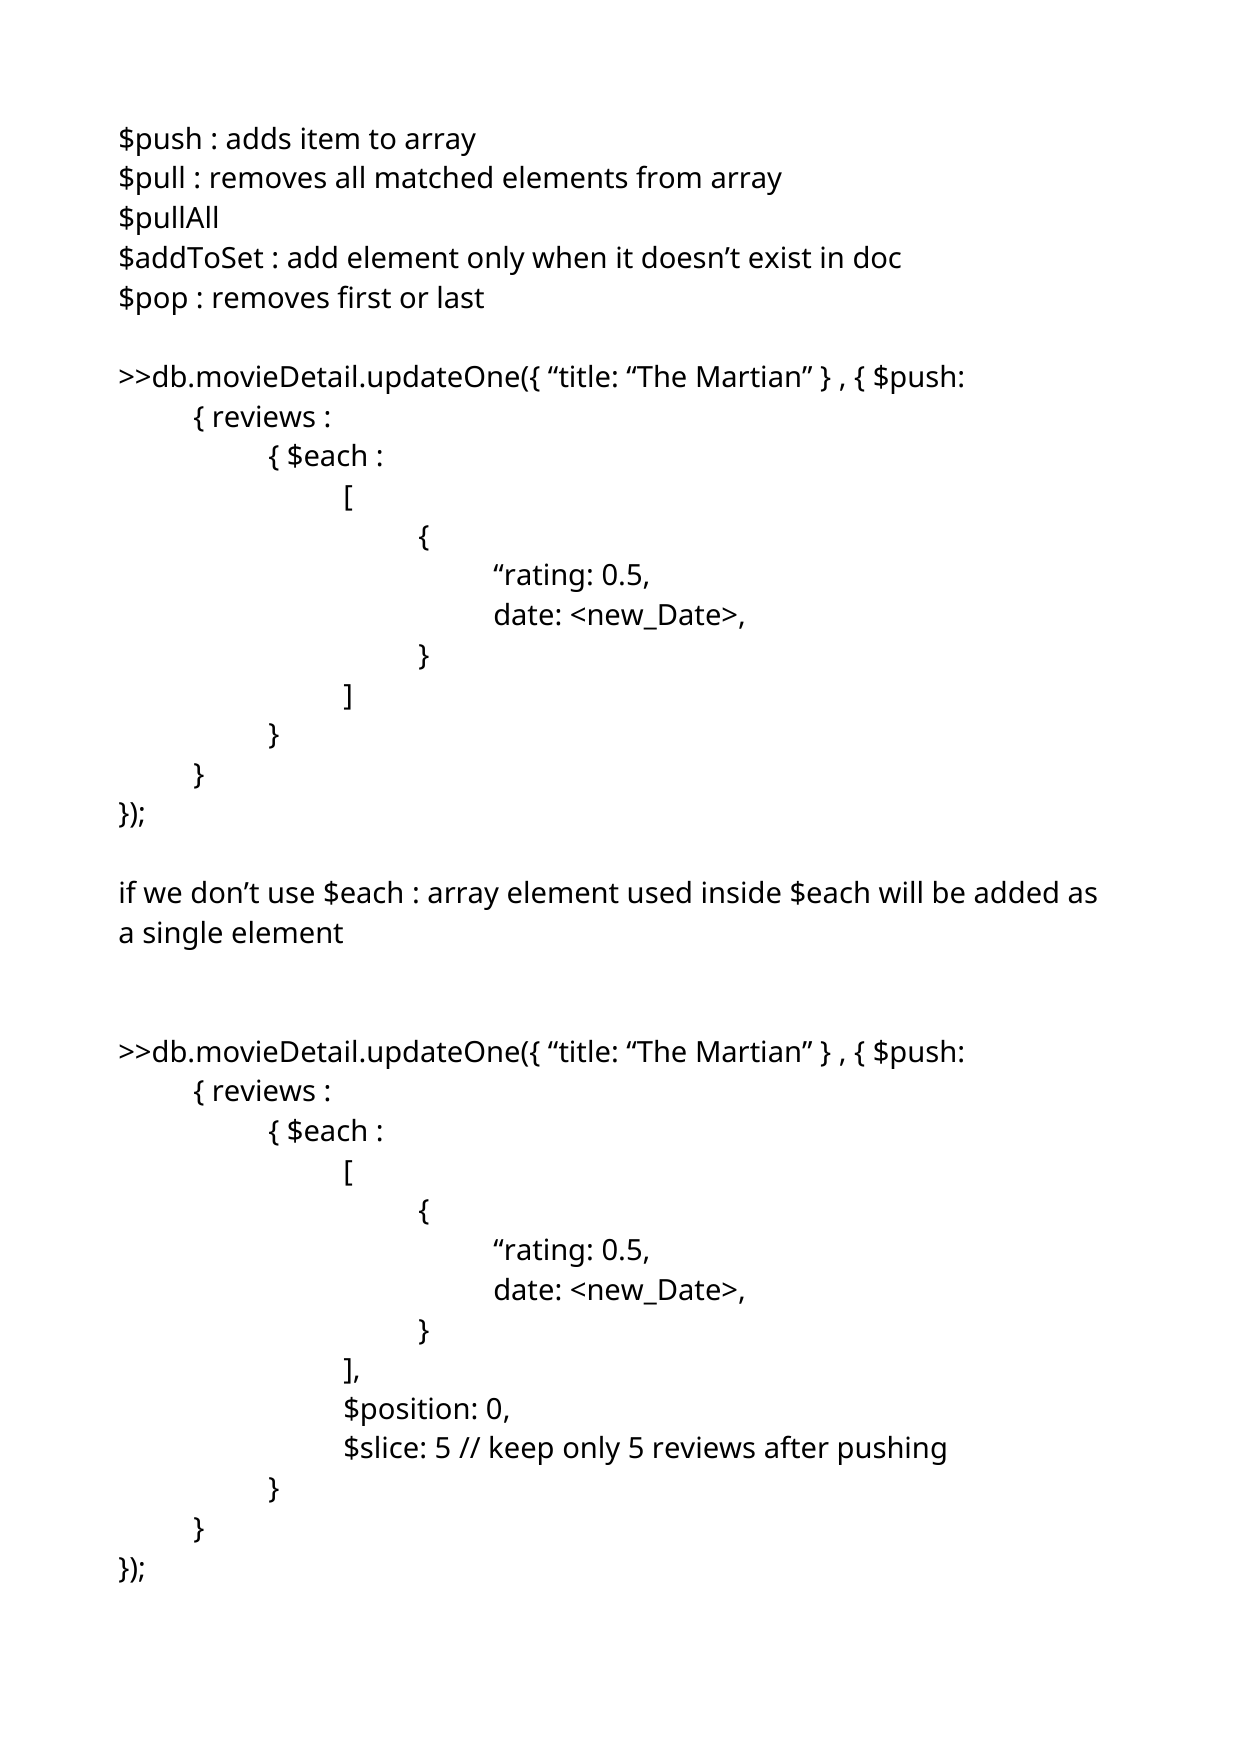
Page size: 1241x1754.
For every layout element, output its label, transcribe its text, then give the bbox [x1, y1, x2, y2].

text $pop : removes first or last [118, 277, 1122, 317]
text date: <new_Date>, [118, 1269, 1122, 1309]
text [ [118, 475, 1122, 515]
text [ [118, 1150, 1122, 1190]
text { [118, 1190, 1122, 1229]
text } [118, 634, 1122, 674]
text $pullAll [118, 197, 1122, 237]
text { [118, 515, 1122, 555]
text } [118, 1507, 1122, 1547]
text } [118, 713, 1122, 753]
text { $each : [118, 436, 1122, 475]
text { reviews : [118, 1071, 1122, 1110]
text if we don’t use $each : array element used inside $each will be added as a single element [118, 872, 1122, 952]
text }); [118, 793, 1122, 832]
text } [118, 1309, 1122, 1348]
text $addToSet : add element only when it doesn’t exist in doc [118, 237, 1122, 277]
text ] [118, 674, 1122, 713]
text ], [118, 1348, 1122, 1388]
text >>db.movieDetail.updateOne({ “title: “The Martian” } , { $push: [118, 356, 1122, 396]
text date: <new_Date>, [118, 594, 1122, 634]
text “rating: 0.5, [118, 1229, 1122, 1269]
text $push : adds item to array [118, 118, 1122, 158]
text } [118, 1467, 1122, 1507]
text { $each : [118, 1110, 1122, 1150]
text $position: 0, [118, 1388, 1122, 1428]
text “rating: 0.5, [118, 555, 1122, 594]
text $slice: 5 // keep only 5 reviews after pushing [118, 1428, 1122, 1467]
text $pull : removes all matched elements from array [118, 158, 1122, 197]
text >>db.movieDetail.updateOne({ “title: “The Martian” } , { $push: [118, 1031, 1122, 1071]
text } [118, 753, 1122, 793]
text }); [118, 1547, 1122, 1587]
text { reviews : [118, 396, 1122, 436]
